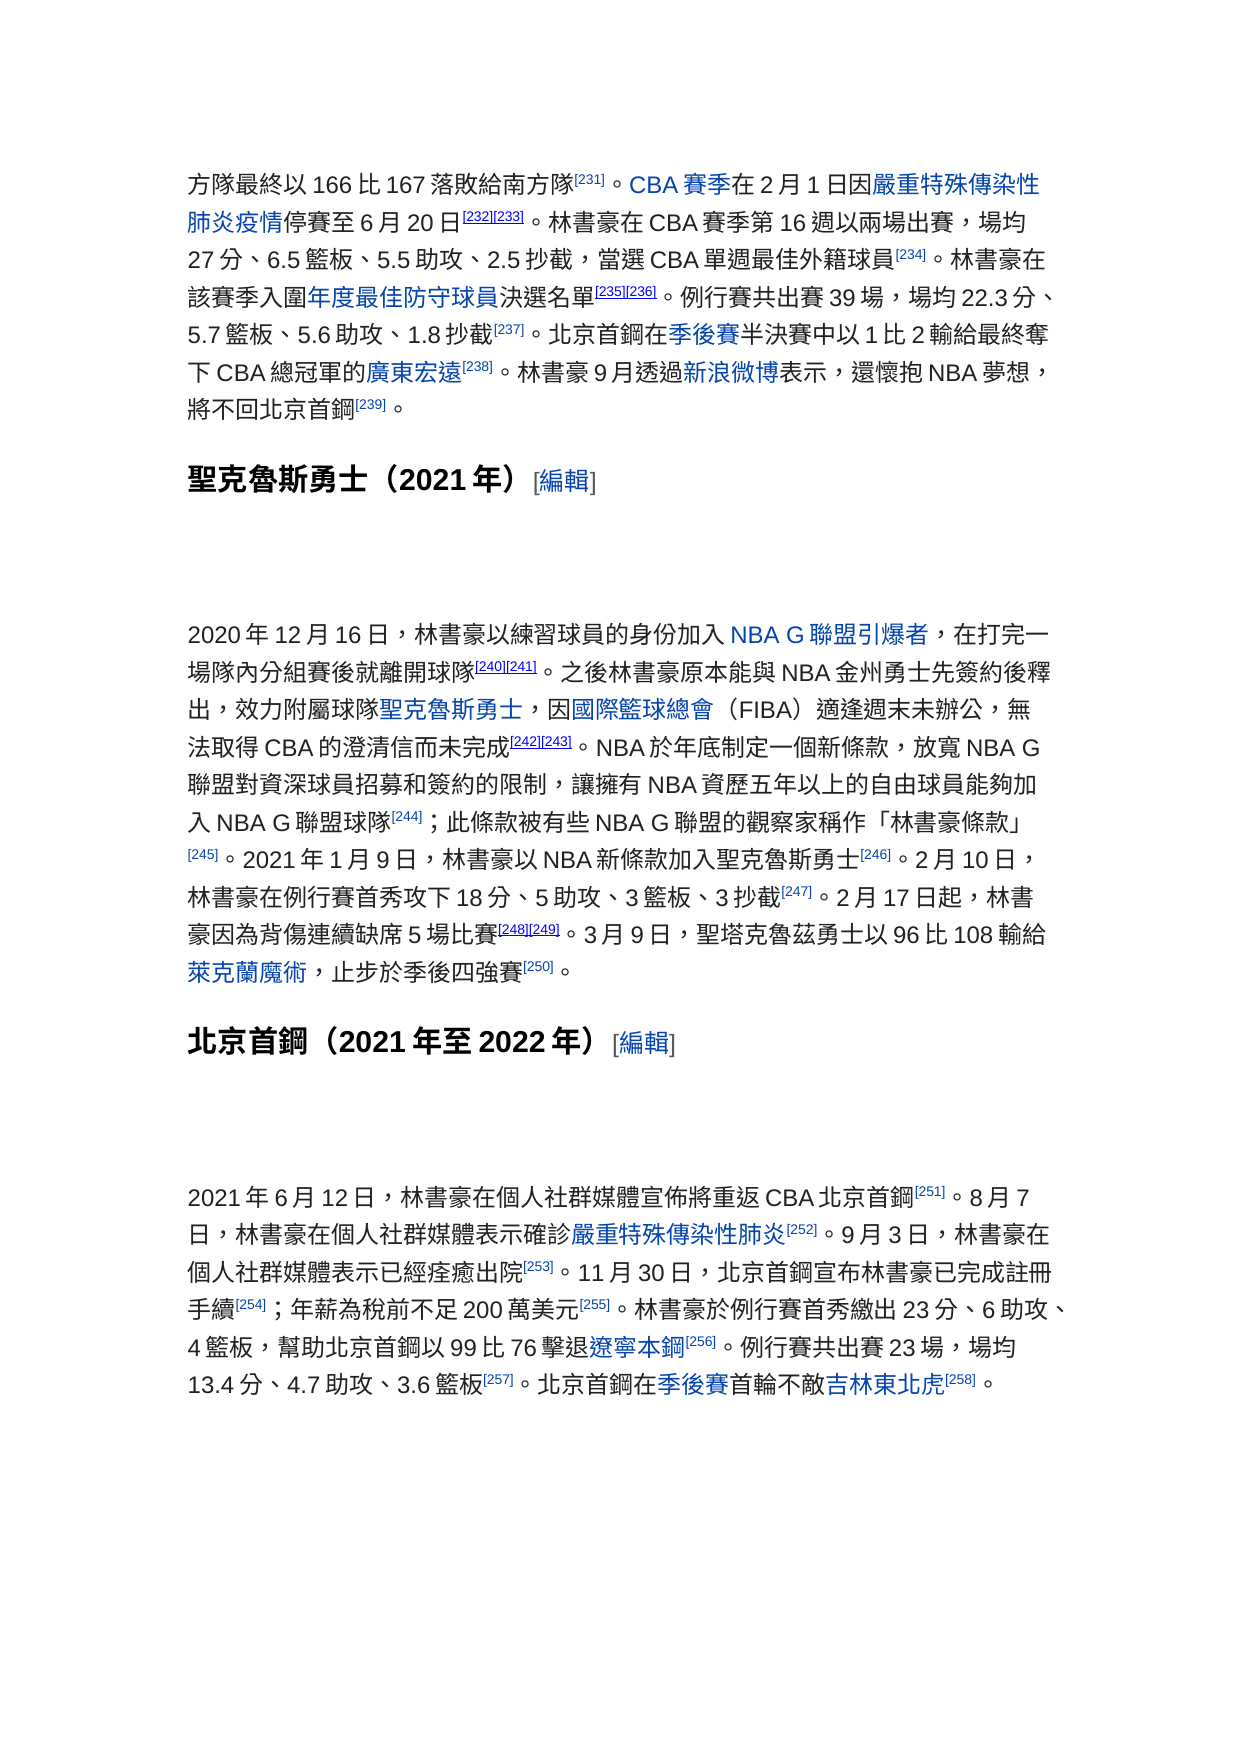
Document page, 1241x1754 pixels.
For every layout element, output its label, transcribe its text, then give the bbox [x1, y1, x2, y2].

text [187, 164, 1053, 427]
subtitle 北京首鋼（2021年至2022年）[編輯] [187, 1002, 1053, 1077]
subtitle 聖克魯斯勇士（2021年）[編輯] [187, 439, 1053, 514]
text 2020年12月16日，林書豪以練習球員的身份加入NBA G聯盟引爆者，在打完一場隊內分組賽後就離開球隊[240][241]。之後林書豪原本能與NBA金州勇士先簽約後釋出，效力附屬球隊聖克魯斯勇士，因國際籃球總會（FIBA）適逢週末未辦公，無法取得CBA的澄清信而未完成[242][243]。NBA於年底制定一個新條款，放寬NBA G聯盟對資深球員招募和簽約的限制，讓擁有NBA資歷五年以上的自由球員能夠加入NBA G聯盟球隊[244]；此條款被有些NBA G聯盟的觀察家稱作「林書豪條款」[245]。2021年1月9日，林書豪以NBA新條款加入聖克魯斯勇士[246]。2月10日，林書豪在例行賽首秀攻下18分、5助攻、3籃板、3抄截[247]。2月17日起，林書豪因為背傷連續缺席5場比賽[248][249]。3月9日，聖塔克魯茲勇士以96比108輸給萊克蘭魔術，止步於季後四強賽[250]。 [187, 614, 1053, 989]
text 2021年6月12日，林書豪在個人社群媒體宣佈將重返CBA北京首鋼[251]。8月7日，林書豪在個人社群媒體表示確診嚴重特殊傳染性肺炎[252]。9月3日，林書豪在個人社群媒體表示已經痊癒出院[253]。11月30日，北京首鋼宣布林書豪已完成註冊手續[254]；年薪為稅前不足200萬美元[255]。林書豪於例行賽首秀繳出23分、6助攻、4籃板，幫助北京首鋼以99比76擊退遼寧本鋼[256]。例行賽共出賽23場，場均13.4分、4.7助攻、3.6籃板[257]。北京首鋼在季後賽首輪不敵吉林東北虎[258]。 [187, 1177, 1053, 1402]
